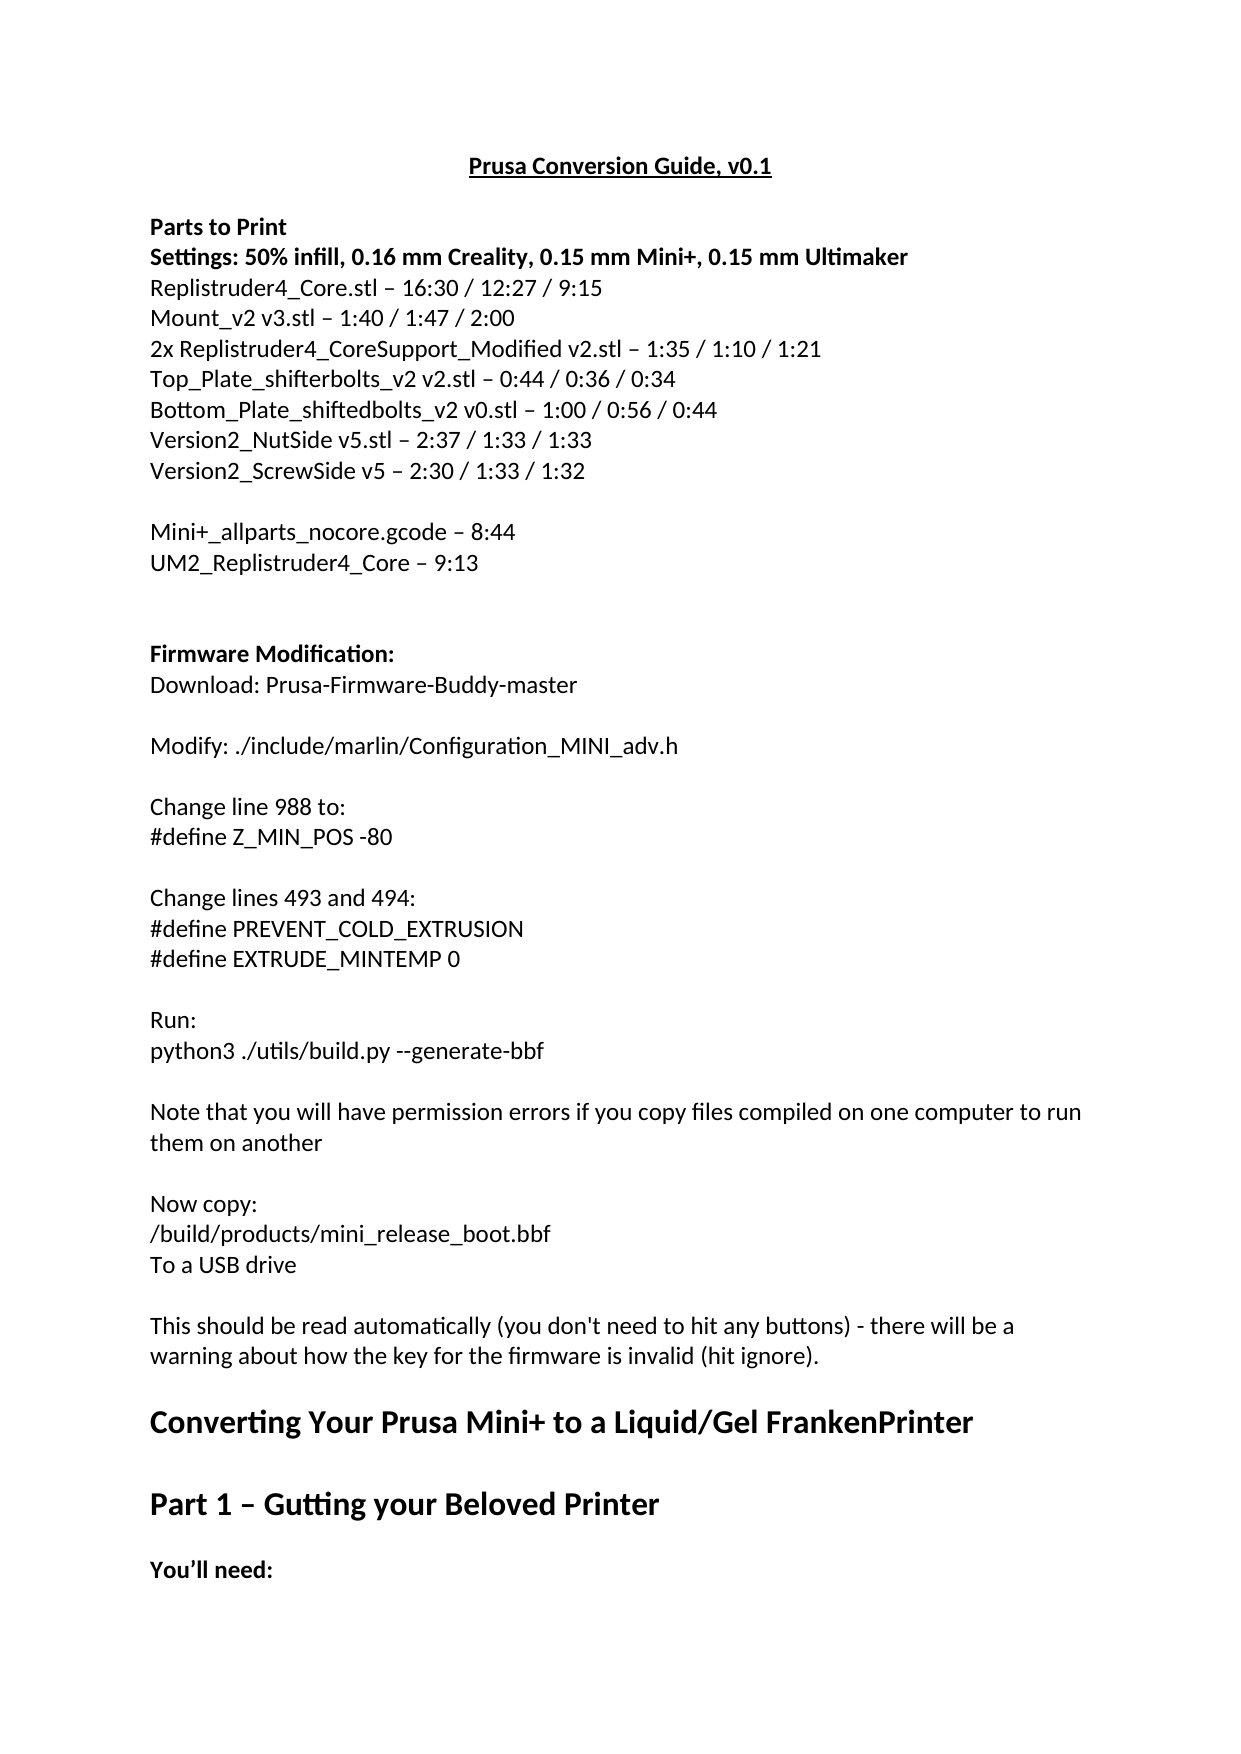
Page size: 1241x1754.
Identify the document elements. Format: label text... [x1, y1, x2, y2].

text Converting Your Prusa Mini+ to a Liquid/Gel FrankenPrinter [150, 1401, 1090, 1442]
text Parts to Print [150, 211, 1090, 242]
text You’ll need: [150, 1554, 1090, 1584]
text Change lines 493 and 494: [150, 882, 1090, 913]
text Prusa Conversion Guide, v0.1 [150, 150, 1090, 181]
text Change line 988 to: [150, 791, 1090, 821]
text Note that you will have permission errors if you copy files compiled on one computer to run them on another [150, 1096, 1090, 1157]
text #define EXTRUDE_MINTEMP 0 [150, 943, 1090, 974]
text Version2_NutSide v5.stl – 2:37 / 1:33 / 1:33 [150, 425, 1090, 455]
text #define PREVENT_COLD_EXTRUSION [150, 913, 1090, 943]
text Replistruder4_Core.stl – 16:30 / 12:27 / 9:15 [150, 272, 1090, 303]
text UM2_Replistruder4_Core – 9:13 [150, 547, 1090, 577]
text Mount_v2 v3.stl – 1:40 / 1:47 / 2:00 [150, 303, 1090, 333]
text Mini+_allparts_nocore.gcode – 8:44 [150, 516, 1090, 547]
text Bottom_Plate_shiftedbolts_v2 v0.stl – 1:00 / 0:56 / 0:44 [150, 394, 1090, 425]
text Settings: 50% infill, 0.16 mm Creality, 0.15 mm Mini+, 0.15 mm Ultimaker [150, 242, 1090, 272]
text Part 1 – Gutting your Beloved Printer [150, 1483, 1090, 1523]
text #define Z_MIN_POS -80 [150, 821, 1090, 852]
text Modify: ./include/marlin/Configuration_MINI_adv.h [150, 730, 1090, 760]
text Firmware Modification: [150, 638, 1090, 669]
text Version2_ScrewSide v5 – 2:30 / 1:33 / 1:32 [150, 455, 1090, 486]
text Now copy: [150, 1188, 1090, 1218]
text python3 ./utils/build.py --generate-bbf [150, 1035, 1090, 1066]
text To a USB drive [150, 1249, 1090, 1279]
text /build/products/mini_release_boot.bbf [150, 1218, 1090, 1249]
text Top_Plate_shifterbolts_v2 v2.stl – 0:44 / 0:36 / 0:34 [150, 364, 1090, 394]
text Download: Prusa-Firmware-Buddy-master [150, 669, 1090, 699]
text 2x Replistruder4_CoreSupport_Modified v2.stl – 1:35 / 1:10 / 1:21 [150, 333, 1090, 364]
text Run: [150, 1004, 1090, 1035]
text This should be read automatically (you don't need to hit any buttons) - there will be a warning about how the key for the firmware is invalid (hit ignore). [150, 1310, 1090, 1371]
